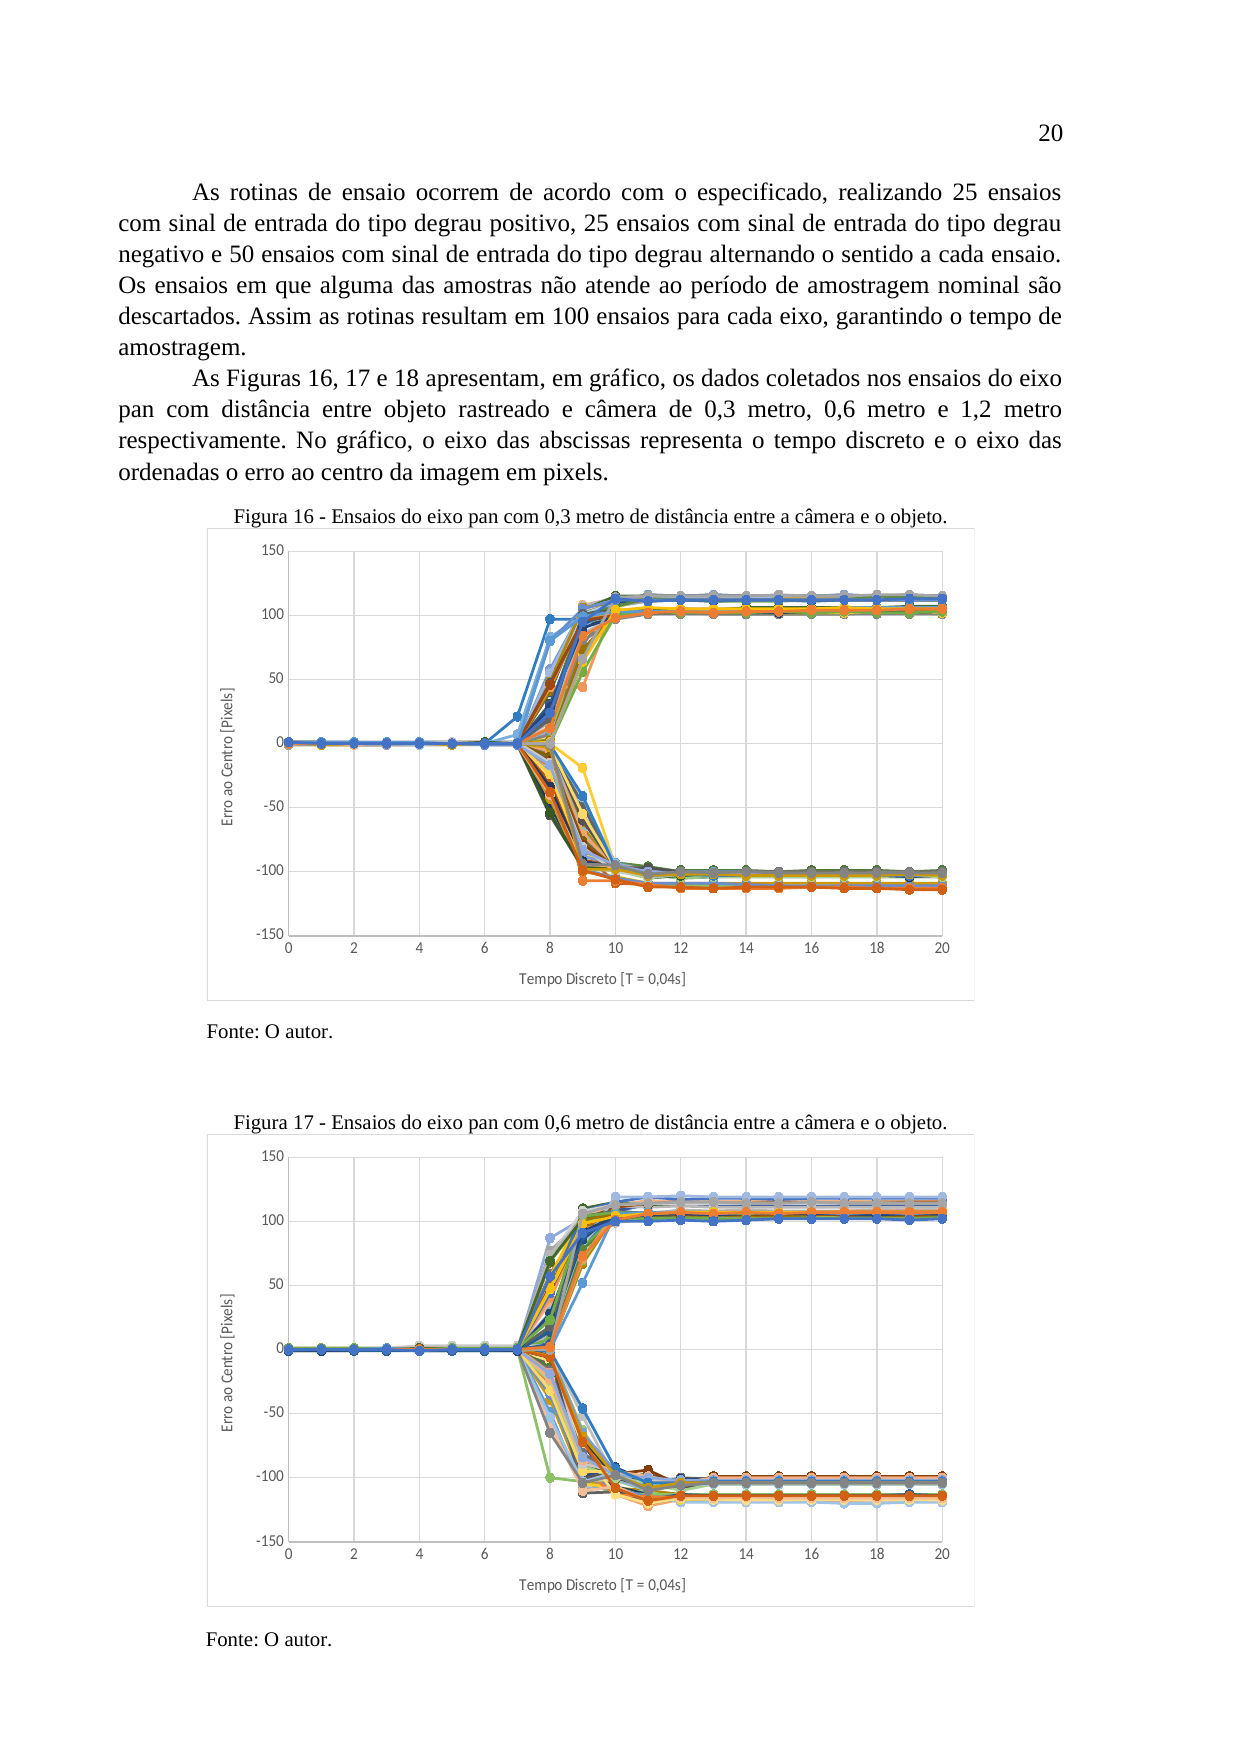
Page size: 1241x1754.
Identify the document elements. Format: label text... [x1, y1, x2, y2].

text Figura - Ensaios do eixo pan com 0,3 metro de distância entre a câmera e o objeto. [118, 504, 1063, 528]
list As rotinas de ensaio ocorrem de acordo com o especificado, realizando 25 ensaios com sinal de entrada do tipo degrau positivo, 25 ensaios com sinal de entrada do tipo degrau negativo e 50 ensaios com sinal de entrada do tipo degrau alternando o sentido a cada ensaio. Os ensaios em que alguma das amostras não atende ao período de amostragem nominal são descartados. Assim as rotinas resultam em 100 ensaios para cada eixo, garantindo o tempo de amostragem. [118, 177, 1063, 361]
text Figura - Ensaios do eixo pan com 0,6 metro de distância entre a câmera e o objeto. [118, 1020, 1063, 1134]
list As Figuras 16, 17 e 18 apresentam, em gráfico, os dados coletados nos ensaios do eixo pan com distância entre objeto rastreado e câmera de 0,3 metro, 0,6 metro e 1,2 metro respectivamente. No gráfico, o eixo das abscissas representa o tempo discreto e o eixo das ordenadas o erro ao centro da imagem em pixels. [118, 363, 1063, 485]
